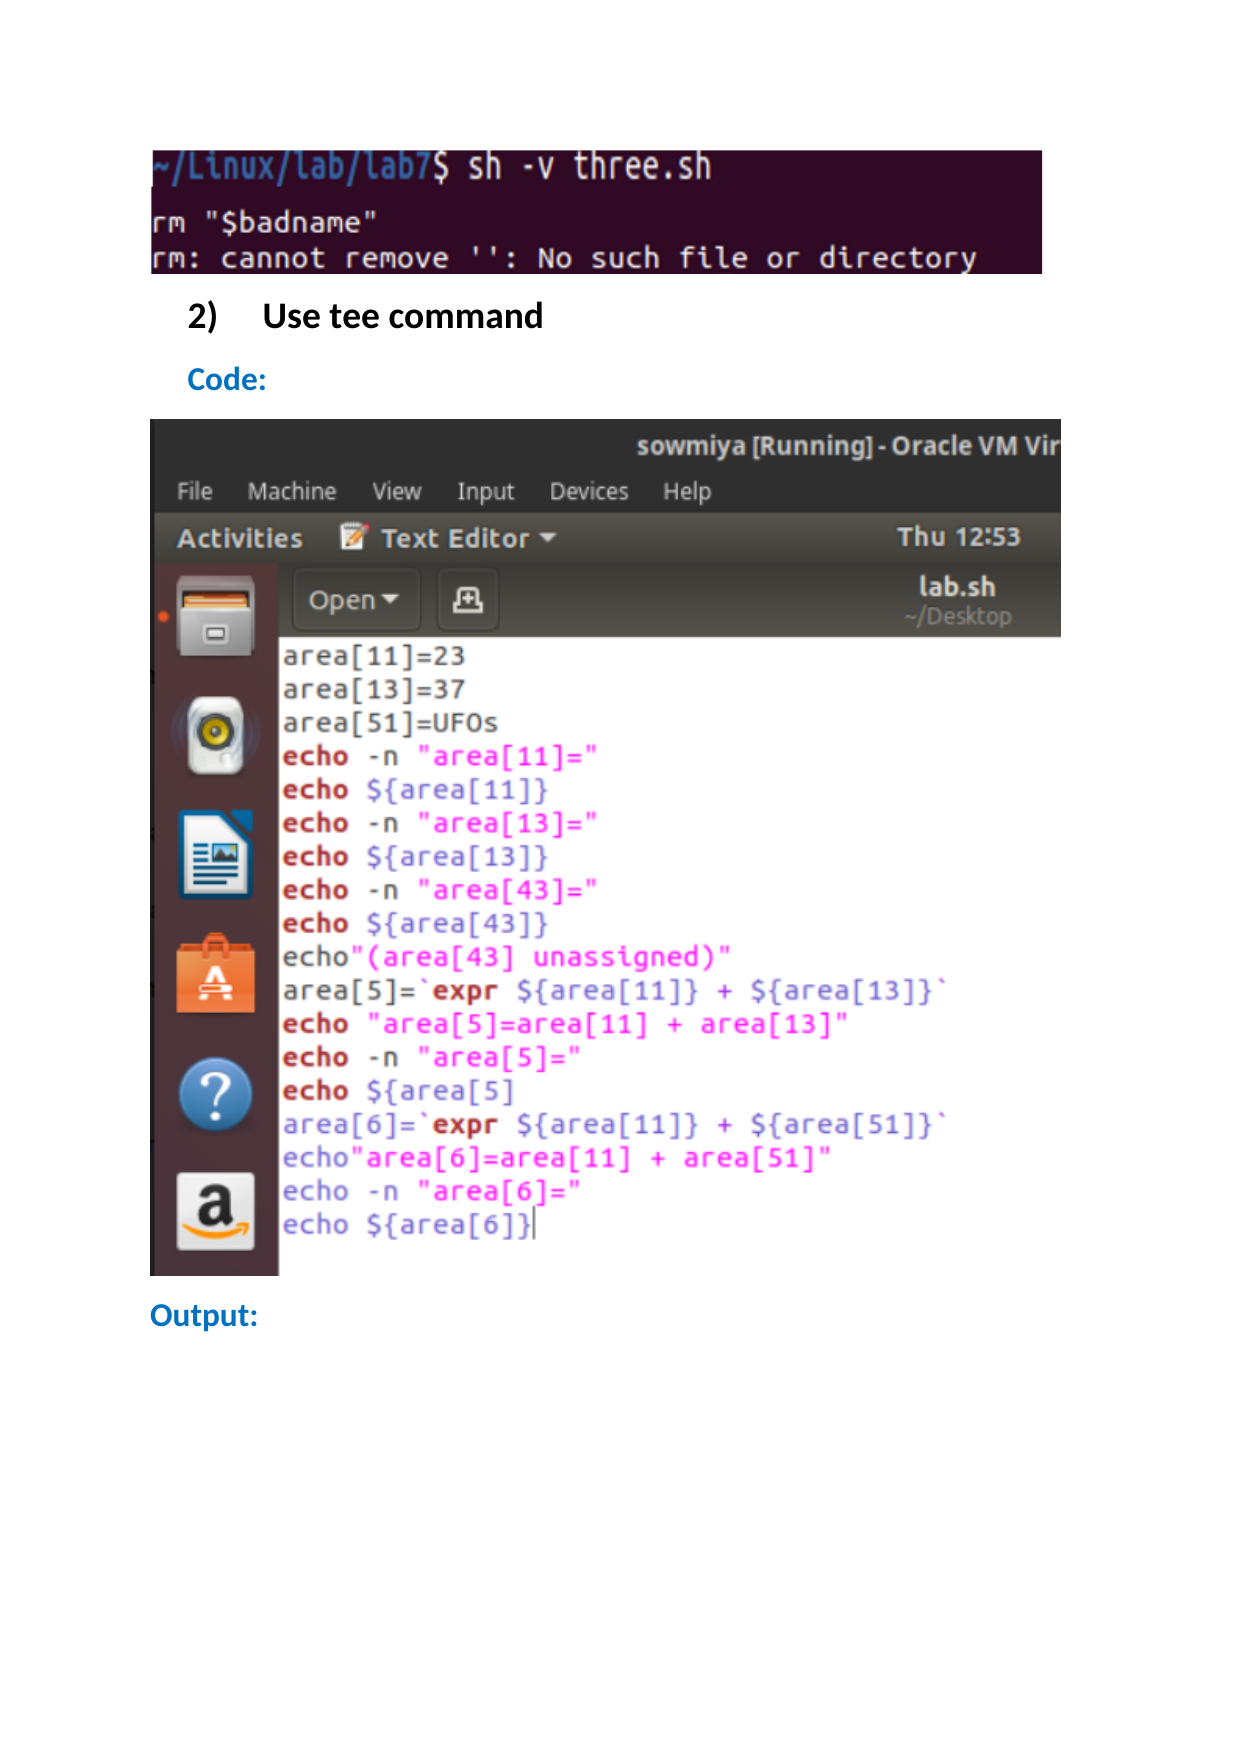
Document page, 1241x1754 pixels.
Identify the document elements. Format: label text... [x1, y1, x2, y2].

text Output: [150, 1294, 1090, 1335]
picture [150, 419, 1061, 1276]
text Code: [187, 358, 1090, 399]
list Use tee command [187, 292, 1090, 338]
picture [150, 150, 1043, 274]
